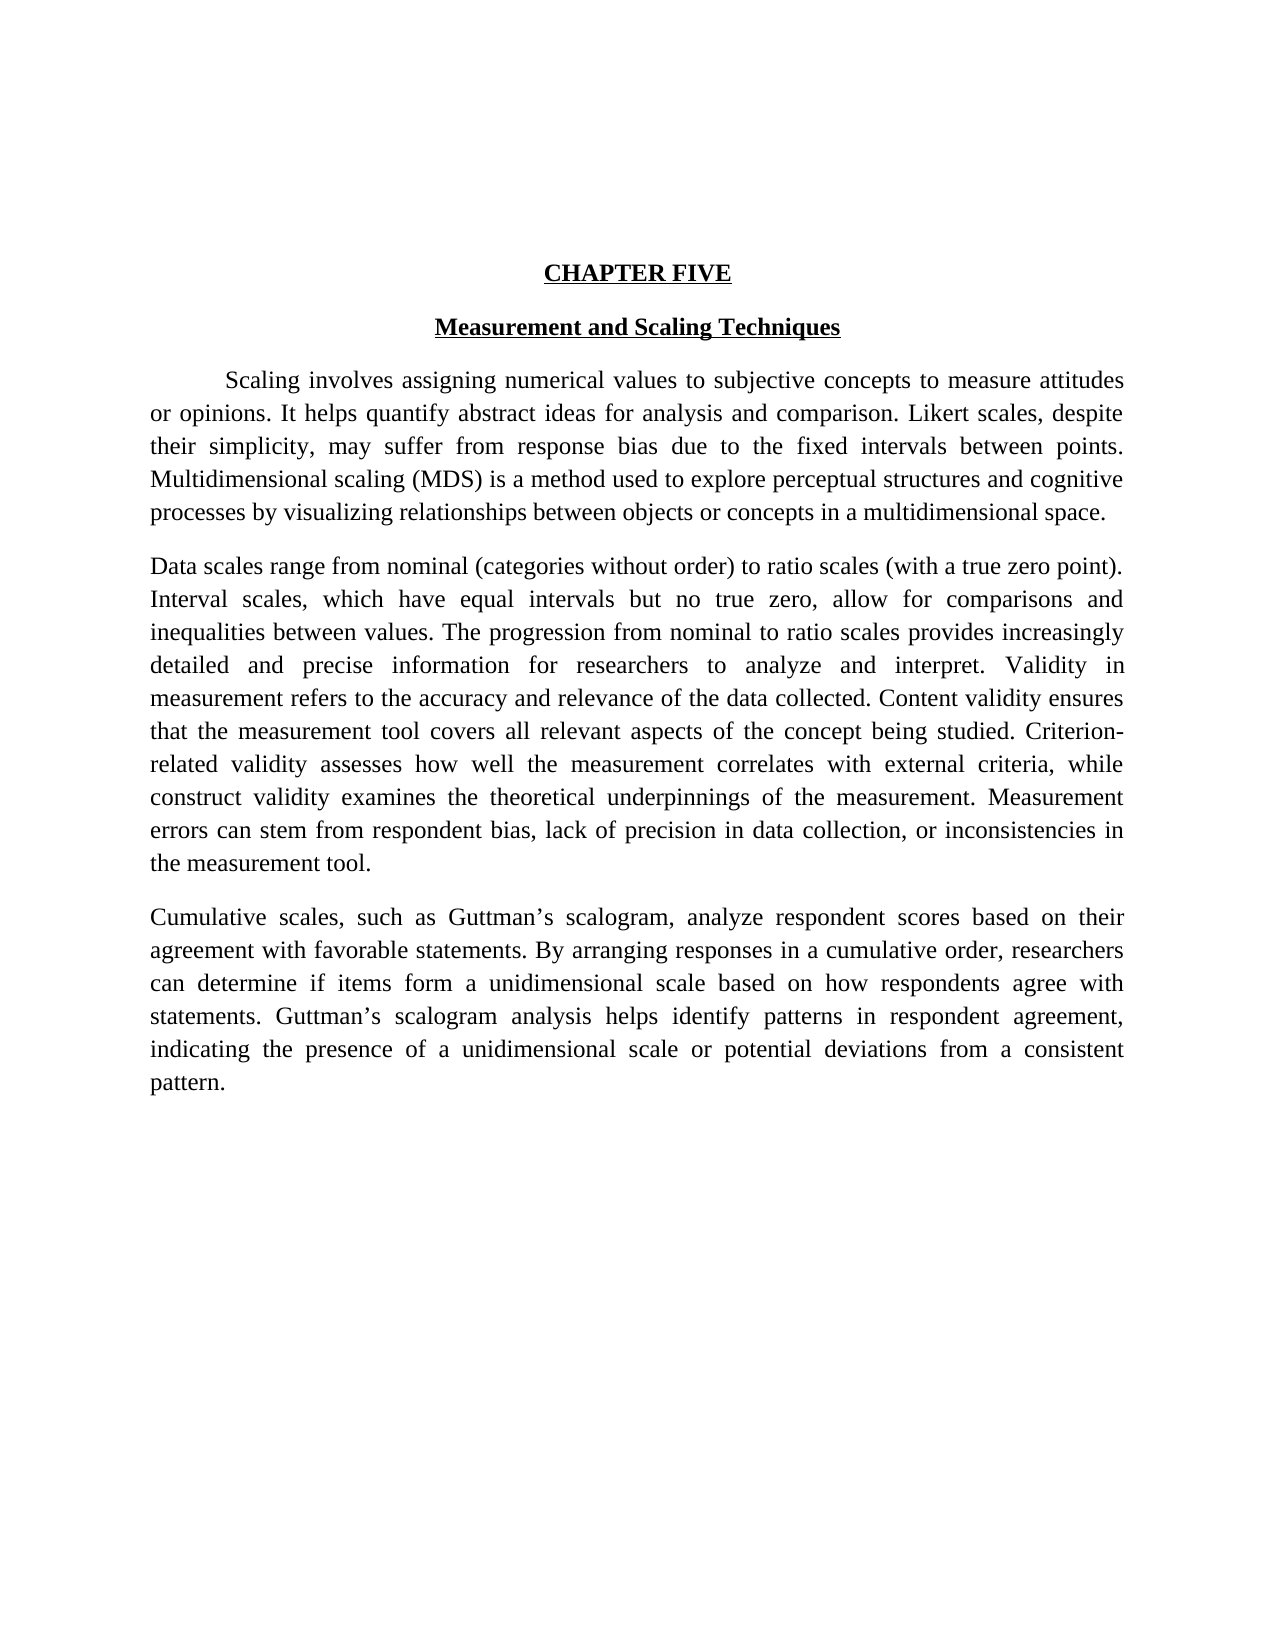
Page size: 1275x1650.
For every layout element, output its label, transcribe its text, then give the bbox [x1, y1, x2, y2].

text Measurement and Scaling Techniques [150, 312, 1125, 340]
text Scaling involves assigning numerical values to subjective concepts to measure attitudes or opinions. It helps quantify abstract ideas for analysis and comparison. Likert scales, despite their simplicity, may suffer from response bias due to the fixed intervals between points. Multidimensional scaling (MDS) is a method used to explore perceptual structures and cognitive processes by visualizing relationships between objects or concepts in a multidimensional space. [150, 365, 1125, 526]
text Cumulative scales, such as Guttman’s scalogram, analyze respondent scores based on their agreement with favorable statements. By arranging responses in a cumulative order, researchers can determine if items form a unidimensional scale based on how respondents agree with statements. Guttman’s scalogram analysis helps identify patterns in respondent agreement, indicating the presence of a unidimensional scale or potential deviations from a consistent pattern. [150, 902, 1125, 1096]
text CHAPTER FIVE [150, 258, 1125, 286]
text Data scales range from nominal (categories without order) to ratio scales (with a true zero point). Interval scales, which have equal intervals but no true zero, allow for comparisons and inequalities between values. The progression from nominal to ratio scales provides increasingly detailed and precise information for researchers to analyze and interpret. Validity in measurement refers to the accuracy and relevance of the data collected. Content validity ensures that the measurement tool covers all relevant aspects of the concept being studied. Criterion-related validity assesses how well the measurement correlates with external criteria, while construct validity examines the theoretical underpinnings of the measurement. Measurement errors can stem from respondent bias, lack of precision in data collection, or inconsistencies in the measurement tool. [150, 551, 1125, 877]
